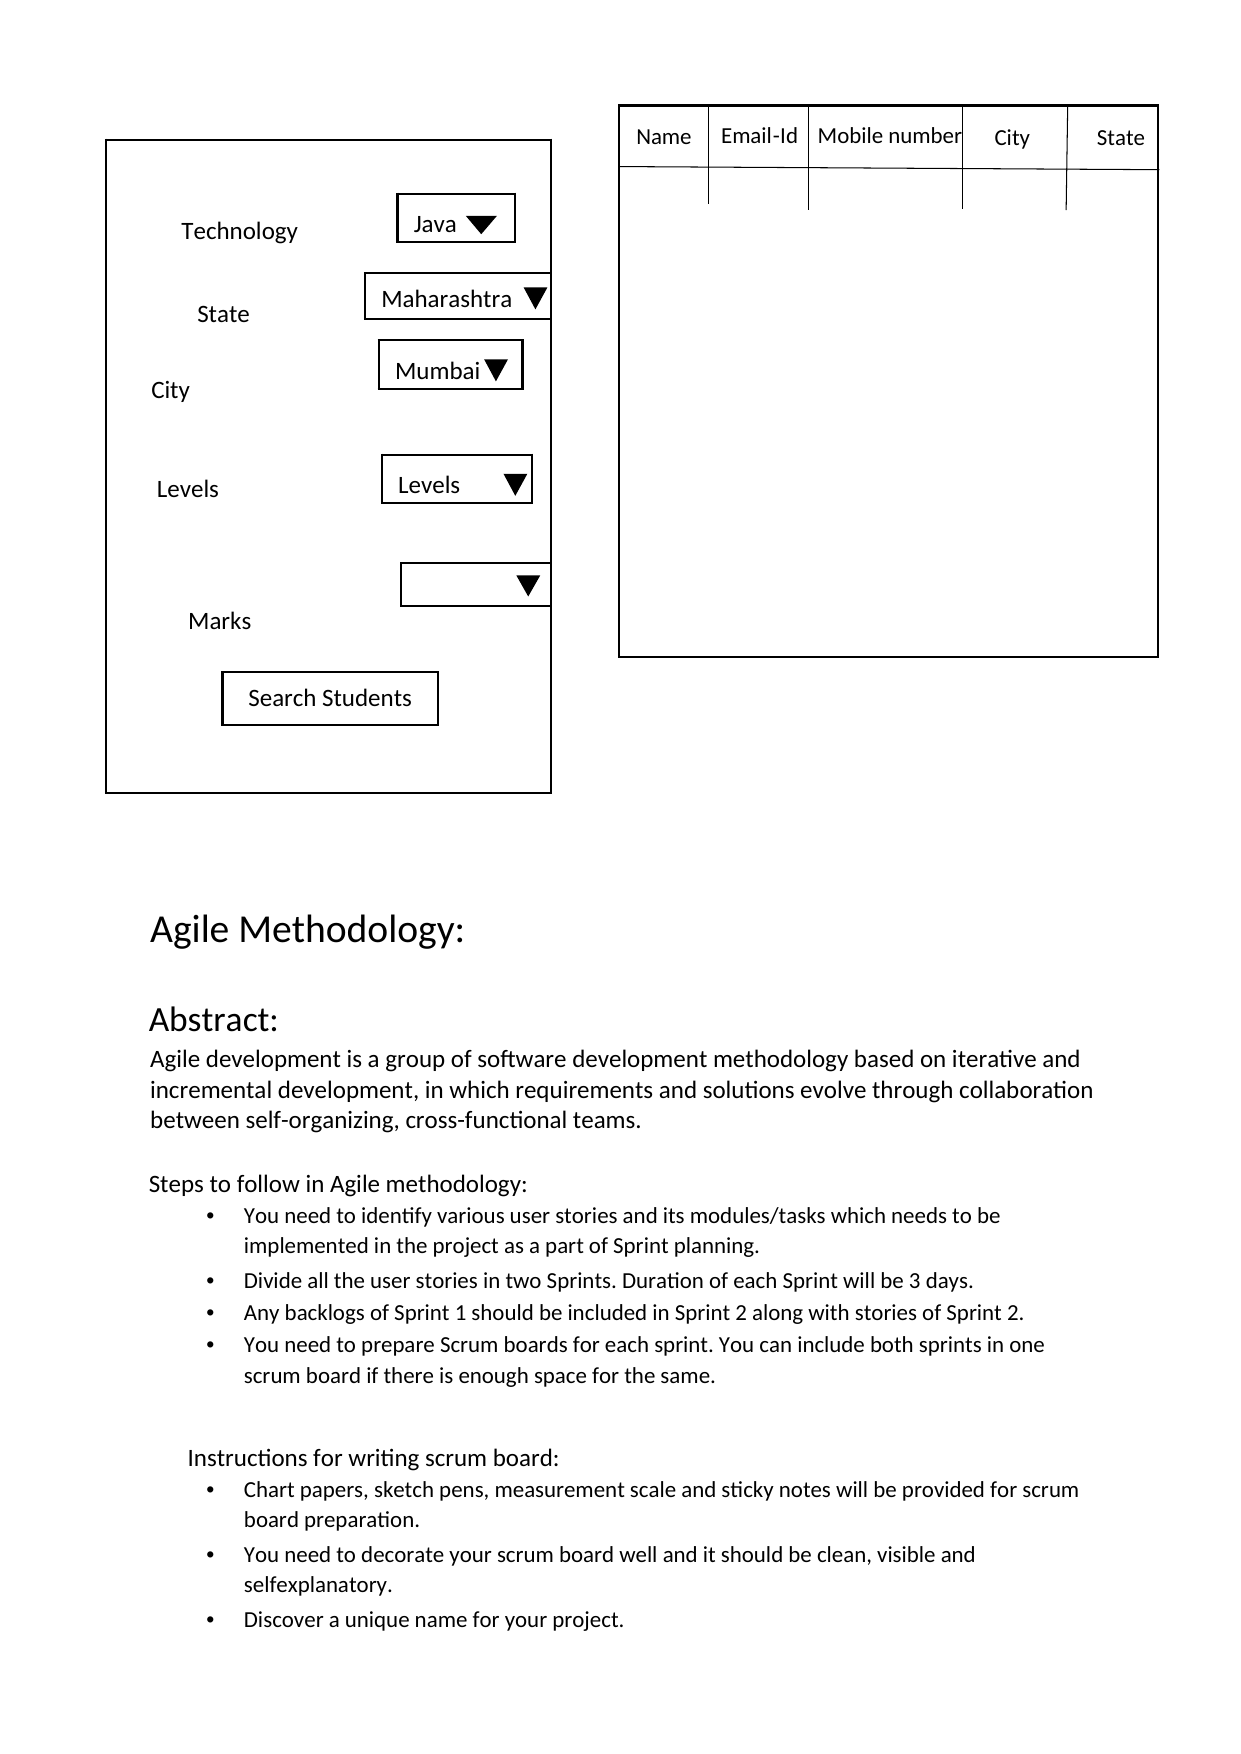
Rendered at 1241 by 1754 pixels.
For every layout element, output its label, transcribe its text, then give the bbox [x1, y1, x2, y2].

table_header [105, 106, 584, 794]
list Discover a unique name for your project. [206, 1605, 1092, 1633]
list Chart papers, sketch pens, measurement scale and sticky notes will be provided for scrum board preparation. [206, 1475, 1092, 1533]
text Abstract: [148, 997, 1096, 1040]
text Agile Methodology: [150, 904, 1096, 953]
list Divide all the user stories in two Sprints. Duration of each Sprint will be 3 days. [206, 1266, 1092, 1294]
list Any backlogs of Sprint 1 should be included in Sprint 2 along with stories of Sprint 2. [206, 1298, 1092, 1326]
text Steps to follow in Agile methodology: [148, 1168, 1092, 1199]
text Agile development is a group of software development methodology based on iterative and incremental development, in which requirements and solutions evolve through collaboration between self-organizing, cross-functional teams. [150, 1044, 1096, 1135]
list You need to decorate your scrum board well and it should be clean, visible and selfexplanatory. [206, 1540, 1092, 1598]
table_header [584, 106, 1198, 794]
list You need to prepare Scrum boards for each sprint. You can include both sprints in one scrum board if there is enough space for the same. [206, 1331, 1092, 1389]
text Instructions for writing scrum board: [187, 1442, 1092, 1473]
list You need to identify various user stories and its modules/tasks which needs to be implemented in the project as a part of Sprint planning. [206, 1201, 1092, 1259]
